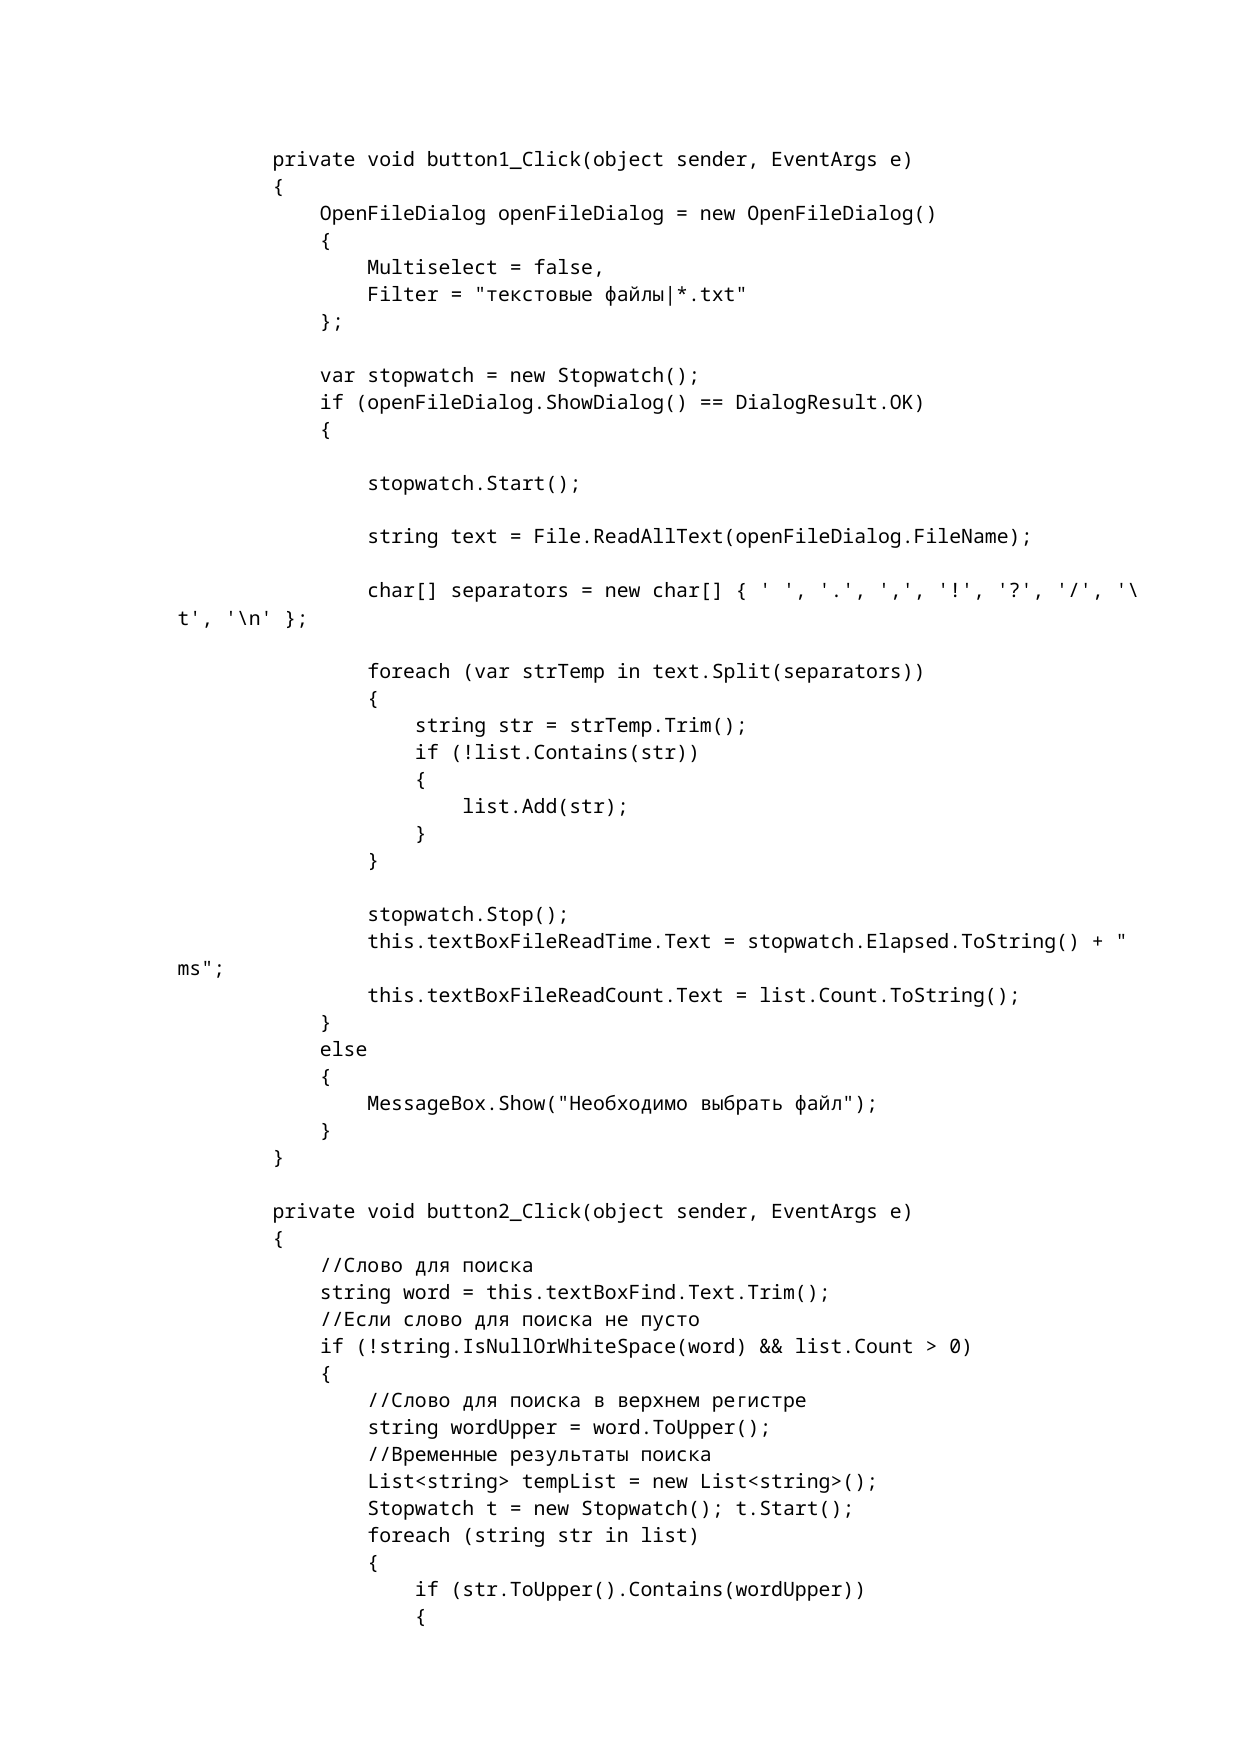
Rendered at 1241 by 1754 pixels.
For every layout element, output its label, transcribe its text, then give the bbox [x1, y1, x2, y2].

text this.textBoxFileReadCount.Text = list.Count.ToString(); [177, 981, 1152, 1008]
text foreach (var strTemp in text.Split(separators)) [177, 658, 1152, 685]
text { [177, 1359, 1152, 1386]
text } [177, 1143, 1152, 1170]
text { [177, 1602, 1152, 1629]
text stopwatch.Stop(); [177, 901, 1152, 927]
text if (str.ToUpper().Contains(wordUpper)) [177, 1575, 1152, 1602]
text Stopwatch t = new Stopwatch(); t.Start(); [177, 1494, 1152, 1521]
text stopwatch.Start(); [177, 469, 1152, 496]
text //Временные результаты поиска [177, 1440, 1152, 1467]
text private void button2_Click(object sender, EventArgs e) [177, 1197, 1152, 1224]
text { [177, 685, 1152, 712]
text string wordUpper = word.ToUpper(); [177, 1413, 1152, 1440]
text { [177, 226, 1152, 253]
text Multiselect = false, [177, 253, 1152, 280]
text private void button1_Click(object sender, EventArgs e) [177, 145, 1152, 172]
text { [177, 1062, 1152, 1089]
text list.Add(str); [177, 793, 1152, 819]
text { [177, 766, 1152, 793]
text } [177, 819, 1152, 847]
text //Если слово для поиска не пусто [177, 1305, 1152, 1332]
text Filter = "текстовые файлы|*.txt" [177, 280, 1152, 307]
text List<string> tempList = new List<string>(); [177, 1467, 1152, 1494]
text else [177, 1035, 1152, 1062]
text MessageBox.Show("Необходимо выбрать файл"); [177, 1089, 1152, 1116]
text } [177, 1116, 1152, 1143]
text this.textBoxFileReadTime.Text = stopwatch.Elapsed.ToString() + " ms"; [177, 927, 1152, 981]
text var stopwatch = new Stopwatch(); [177, 361, 1152, 388]
text { [177, 172, 1152, 199]
text string text = File.ReadAllText(openFileDialog.FileName); [177, 523, 1152, 550]
text { [177, 1548, 1152, 1575]
text string str = strTemp.Trim(); [177, 712, 1152, 739]
text //Слово для поиска [177, 1251, 1152, 1278]
text OpenFileDialog openFileDialog = new OpenFileDialog() [177, 199, 1152, 226]
text if (!list.Contains(str)) [177, 739, 1152, 766]
text //Слово для поиска в верхнем регистре [177, 1386, 1152, 1413]
text { [177, 415, 1152, 442]
text } [177, 847, 1152, 873]
text string word = this.textBoxFind.Text.Trim(); [177, 1278, 1152, 1305]
text if (!string.IsNullOrWhiteSpace(word) && list.Count > 0) [177, 1332, 1152, 1359]
text } [177, 1008, 1152, 1035]
text { [177, 1224, 1152, 1251]
text char[] separators = new char[] { ' ', '.', ',', '!', '?', '/', '\t', '\n' }; [177, 577, 1152, 631]
text if (openFileDialog.ShowDialog() == DialogResult.OK) [177, 388, 1152, 415]
text foreach (string str in list) [177, 1521, 1152, 1548]
text }; [177, 307, 1152, 334]
